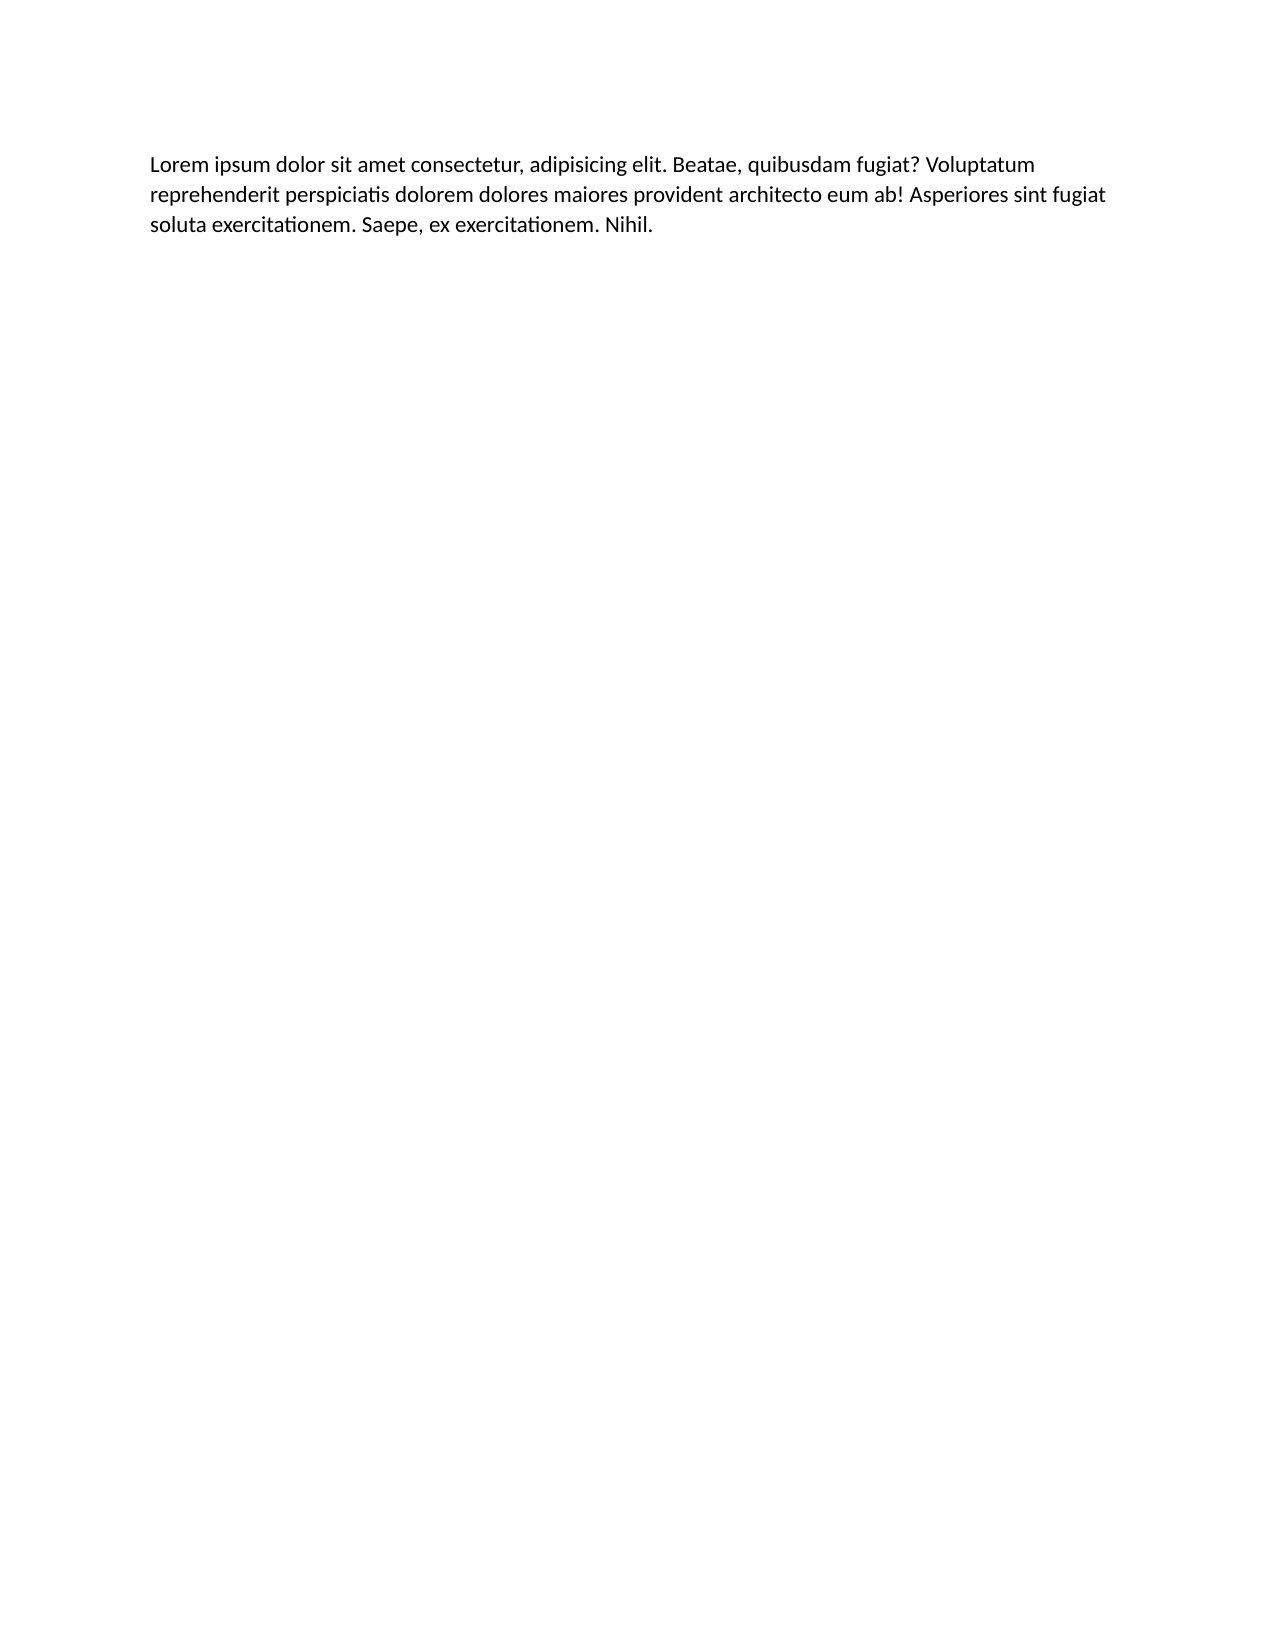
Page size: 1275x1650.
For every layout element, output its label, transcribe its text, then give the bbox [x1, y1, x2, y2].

text Lorem ipsum dolor sit amet consectetur, adipisicing elit. Beatae, quibusdam fugiat? Voluptatum reprehenderit perspiciatis dolorem dolores maiores provident architecto eum ab! Asperiores sint fugiat soluta exercitationem. Saepe, ex exercitationem. Nihil. [150, 150, 1125, 238]
